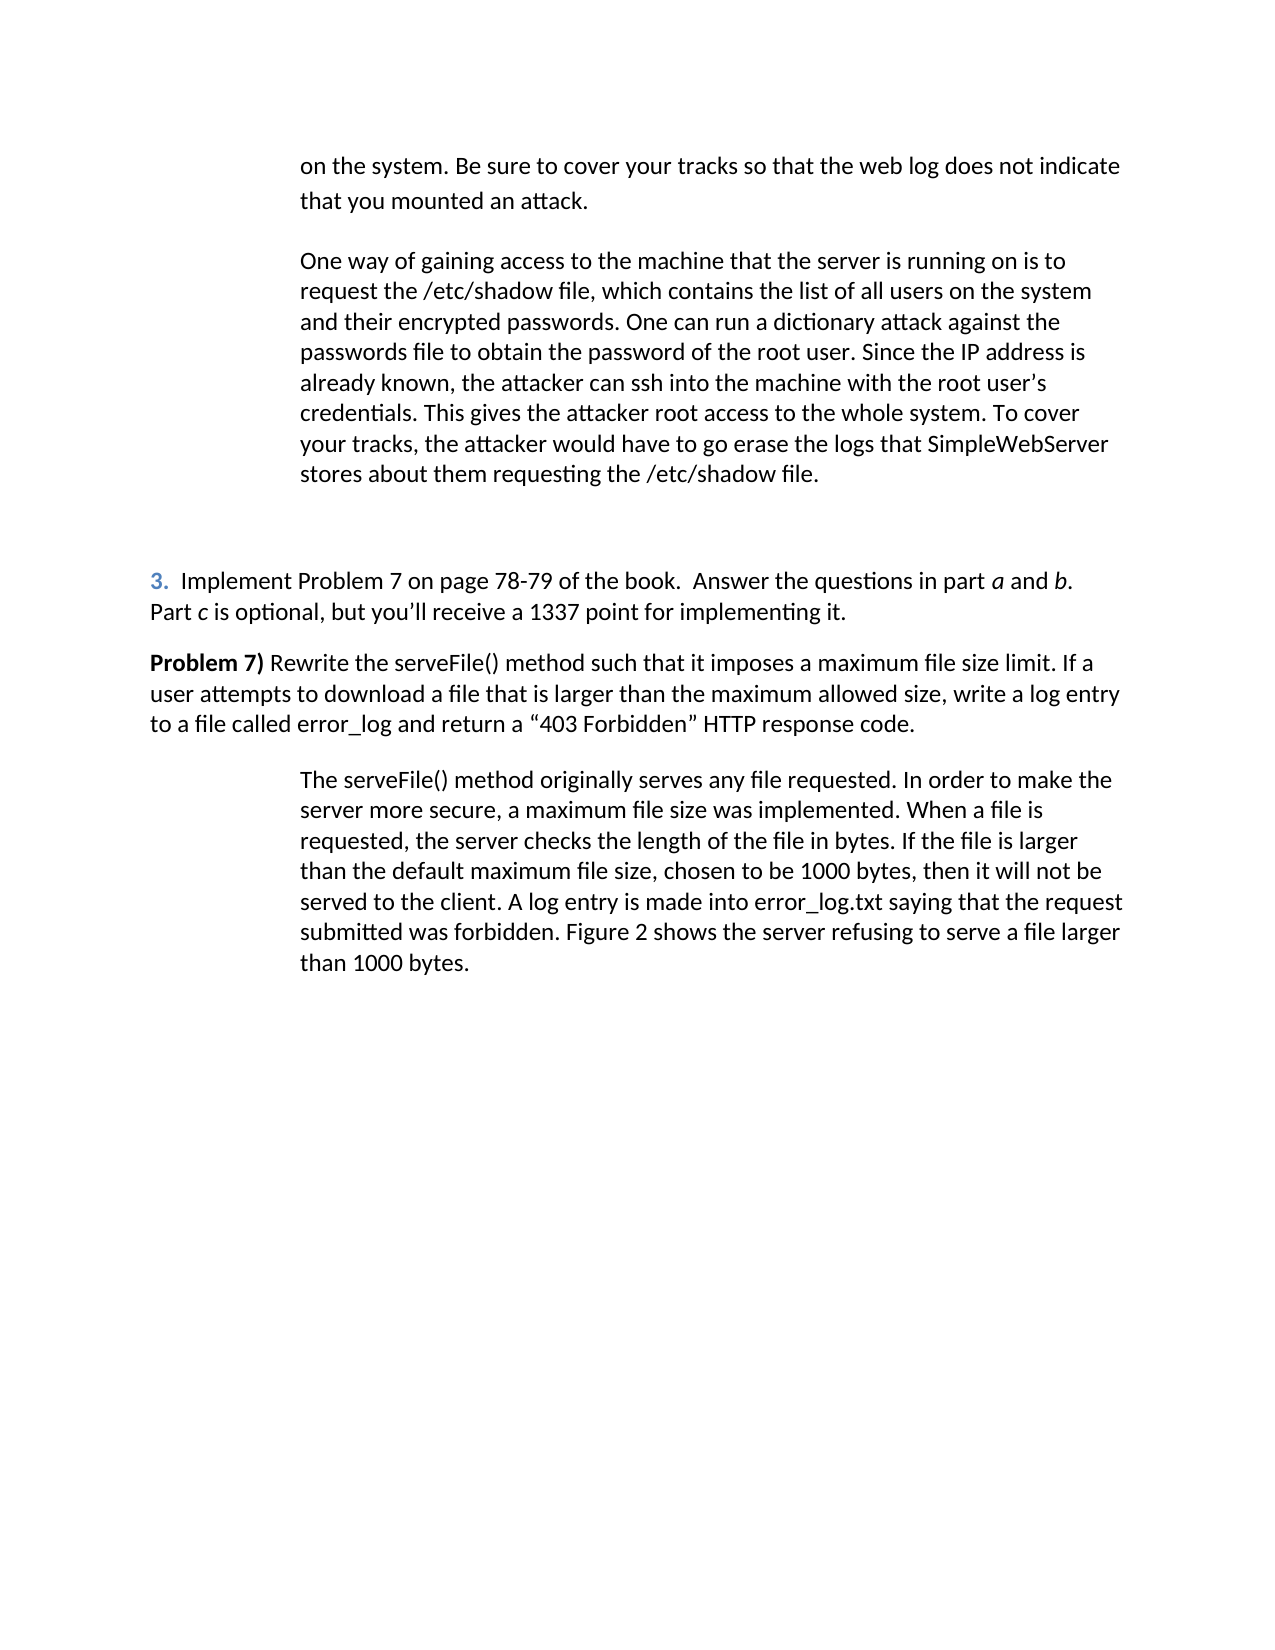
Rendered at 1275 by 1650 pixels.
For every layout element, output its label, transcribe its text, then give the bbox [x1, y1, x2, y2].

text Problem 7) Rewrite the serveFile() method such that it imposes a maximum file size limit. If a user attempts to download a file that is larger than the maximum allowed size, write a log entry to a file called error_log and return a “403 Forbidden” HTTP response code. [150, 647, 1125, 739]
text The serveFile() method originally serves any file requested. In order to make the server more secure, a maximum file size was implemented. When a file is requested, the server checks the length of the file in bytes. If the file is larger than the default maximum file size, chosen to be 1000 bytes, then it will not be served to the client. A log entry is made into error_log.txt saying that the request submitted was forbidden. Figure 2 shows the server refusing to serve a file larger than 1000 bytes. [300, 764, 1125, 978]
text One way of gaining access to the machine that the server is running on is to request the /etc/shadow file, which contains the list of all users on the system and their encrypted passwords. One can run a dictionary attack against the passwords file to obtain the password of the root user. Since the IP address is already known, the attacker can ssh into the machine with the root user’s credentials. This gives the attacker root access to the whole system. To cover your tracks, the attacker would have to go erase the logs that SimpleWebServer stores about them requesting the /etc/shadow file. [300, 245, 1125, 489]
text 3. Implement Problem 7 on page 78-79 of the book. Answer the questions in part a and b. Part c is optional, but you’ll receive a 1337 point for implementing it. [150, 566, 1125, 627]
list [262, 150, 1125, 216]
